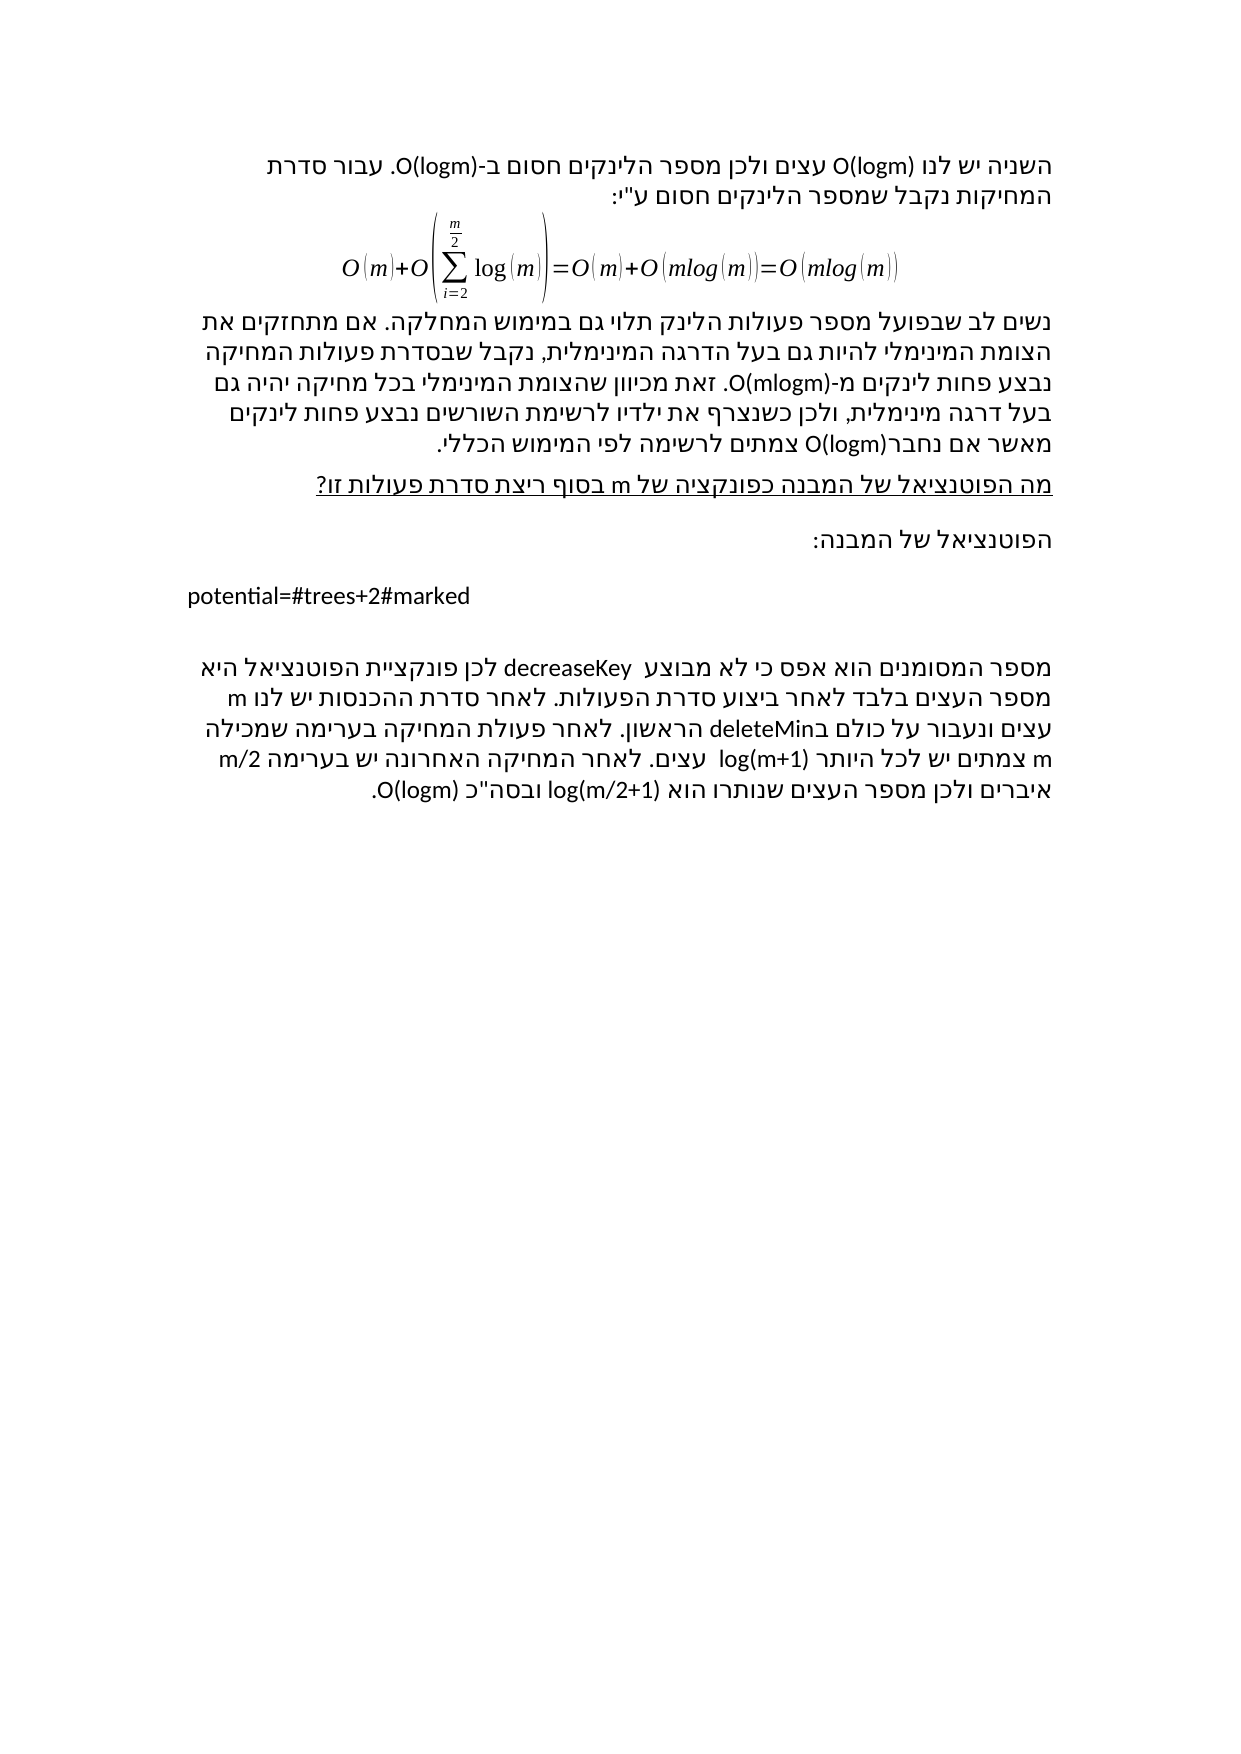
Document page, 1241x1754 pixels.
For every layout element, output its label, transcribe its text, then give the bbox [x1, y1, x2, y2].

text מה הפוטנציאל של המבנה כפונקציה של m בסוף ריצת סדרת פעולות זו? [187, 469, 1053, 499]
text נשים לב שבפועל מספר פעולות הלינק תלוי גם במימוש המחלקה. אם מתחזקים את הצומת המינימלי להיות גם בעל הדרגה המינימלית, נקבל שבסדרת פעולות המחיקה נבצע פחות לינקים מ-O(mlogm). זאת מכיוון שהצומת המינימלי בכל מחיקה יהיה גם בעל דרגה מינימלית, ולכן כשנצרף את ילדיו לרשימת השורשים נבצע פחות לינקים מאשר אם נחברO(logm) צמתים לרשימה לפי המימוש הכללי. [187, 306, 1053, 458]
text potential=#trees+2#marked [187, 581, 1053, 611]
text הפוטנציאל של המבנה: [187, 525, 1053, 555]
text מספר המסומנים הוא אפס כי לא מבוצע decreaseKey לכן פונקציית הפוטנציאל היא מספר העצים בלבד לאחר ביצוע סדרת הפעולות. לאחר סדרת ההכנסות יש לנו m עצים ונעבור על כולם בdeleteMin הראשון. לאחר פעולת המחיקה בערימה שמכילה m צמתים יש לכל היותר log(m+1) עצים. לאחר המחיקה האחרונה יש בערימה m/2 איברים ולכן מספר העצים שנותרו הוא log(m/2+1) ובסה"כ O(logm). [187, 652, 1053, 804]
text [187, 150, 1053, 211]
